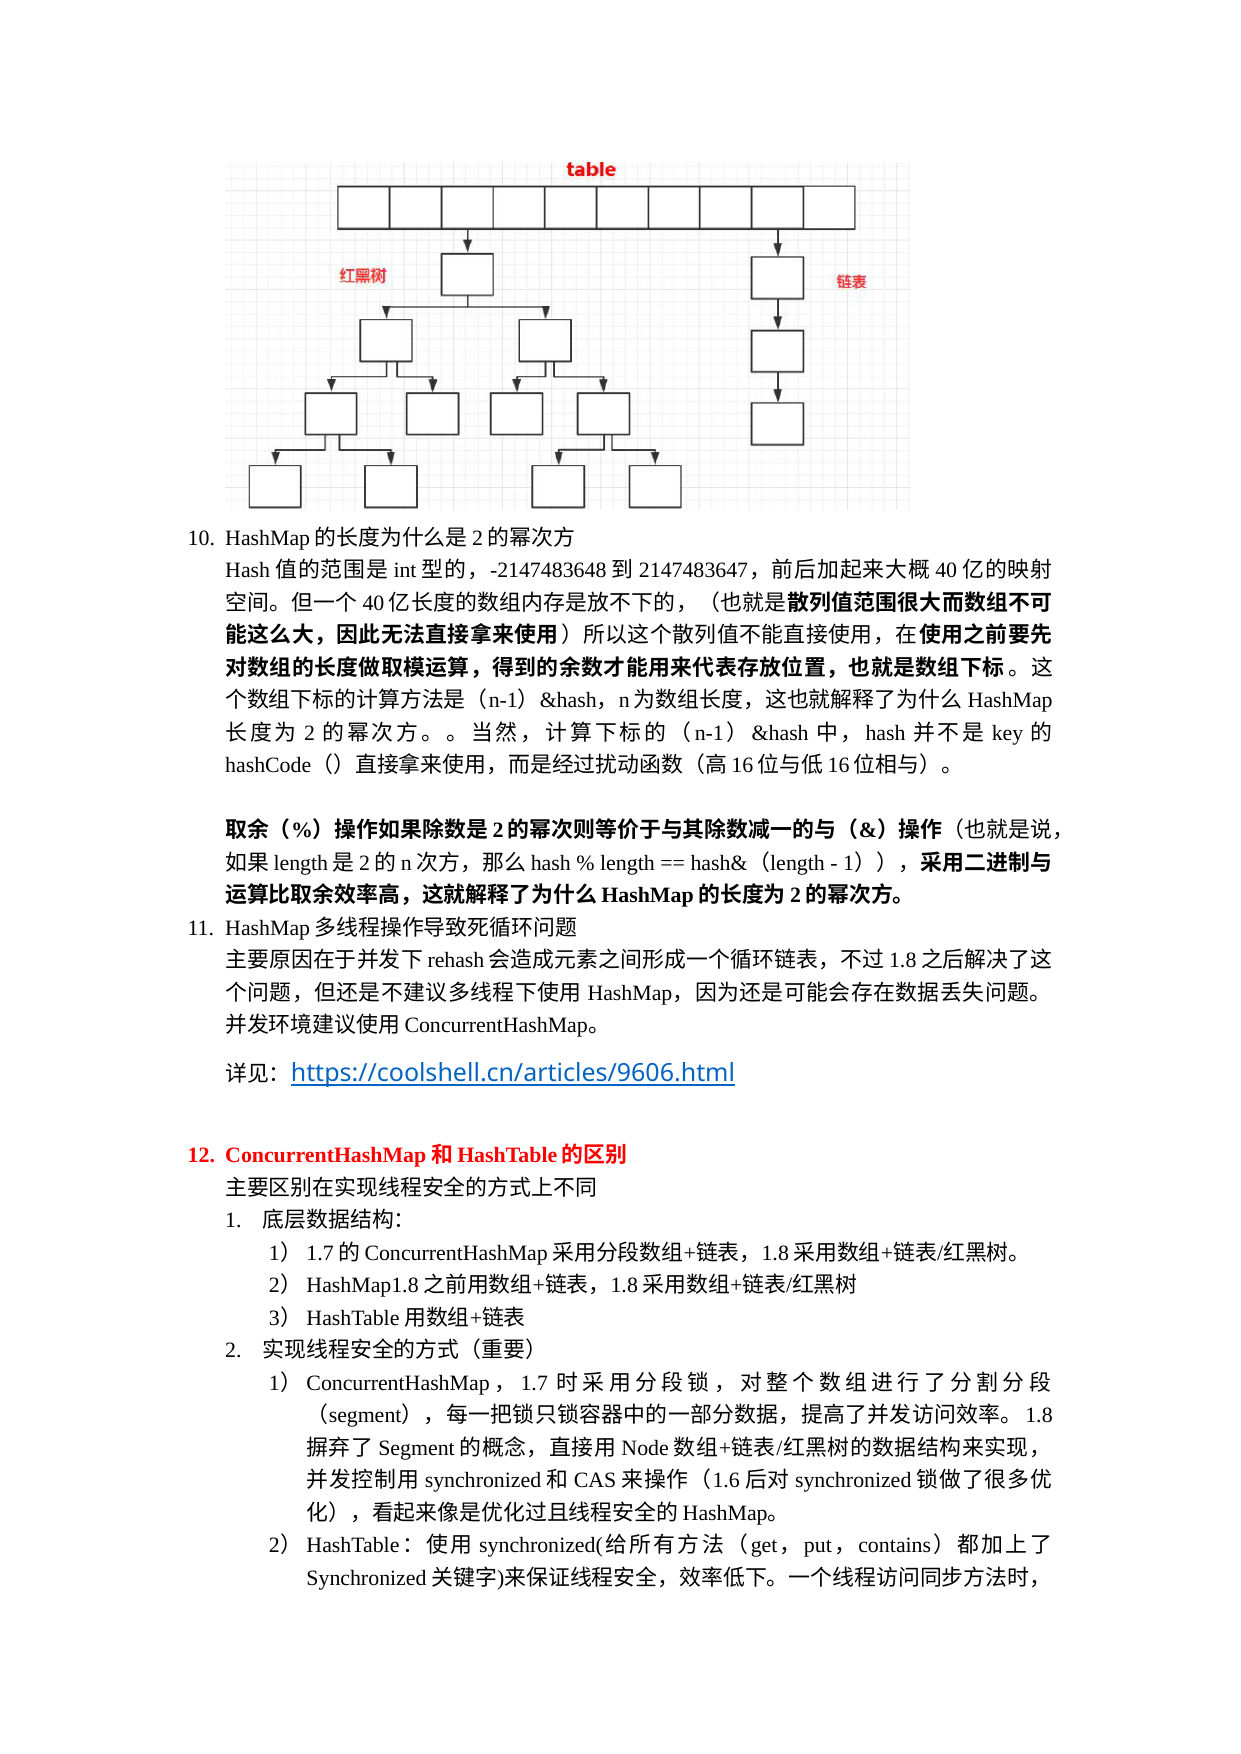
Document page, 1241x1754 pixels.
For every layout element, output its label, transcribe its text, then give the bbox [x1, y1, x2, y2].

list Hash值的范围是int型的，-2147483648到2147483647，前后加起来大概40亿的映射空间。但一个40亿长度的数组内存是放不下的，（也就是散列值范围很大而数组不可能这么大，因此无法直接拿来使用）所以这个散列值不能直接使用，在使用之前要先对数组的长度做取模运算，得到的余数才能用来代表存放位置，也就是数组下标。这个数组下标的计算方法是（n-1）&hash，n为数组长度，这也就解释了为什么HashMap长度为2的幂次方。。当然，计算下标的（n-1）&hash中，hash并不是key的hashCode（）直接拿来使用，而是经过扰动函数（高16位与低16位相与）。 [225, 552, 1053, 779]
list HashMap多线程操作导致死循环问题 [187, 909, 1053, 942]
list ConcurrentHashMap和HashTable的区别 [187, 1137, 1053, 1169]
list HashMap的长度为什么是2的幂次方 [187, 519, 1053, 552]
list 详见：https://coolshell.cn/articles/9606.html [225, 1039, 1053, 1104]
list 1.7的ConcurrentHashMap采用分段数组+链表，1.8采用数组+链表/红黑树。 [269, 1234, 1053, 1267]
list 实现线程安全的方式（重要） [225, 1332, 1053, 1364]
list 取余（%）操作如果除数是2的幂次则等价于与其除数减一的与（&）操作（也就是说，如果length是2的n次方，那么hash % length == hash&（length - 1）），采用二进制与运算比取余效率高，这就解释了为什么HashMap的长度为2的幂次方。 [225, 812, 1053, 909]
list HashTable用数组+链表 [269, 1299, 1053, 1332]
list 主要区别在实现线程安全的方式上不同 [225, 1169, 1053, 1202]
list ConcurrentHashMap，1.7时采用分段锁，对整个数组进行了分割分段（segment），每一把锁只锁容器中的一部分数据，提高了并发访问效率。1.8摒弃了Segment的概念，直接用Node数组+链表/红黑树的数据结构来实现，并发控制用synchronized和CAS来操作（1.6后对synchronized锁做了很多优化），看起来像是优化过且线程安全的HashMap。 [269, 1364, 1053, 1527]
list HashMap1.8之前用数组+链表，1.8采用数组+链表/红黑树 [269, 1267, 1053, 1299]
list HashTable：使用synchronized(给所有方法（get，put，contains）都加上了Synchronized关键字)来保证线程安全，效率低下。一个线程访问同步方法时，没有获得锁就可能进入阻塞或轮询状态 [269, 1527, 1053, 1592]
list 主要原因在于并发下rehash会造成元素之间形成一个循环链表，不过1.8之后解决了这个问题，但还是不建议多线程下使用HashMap，因为还是可能会存在数据丢失问题。并发环境建议使用ConcurrentHashMap。 [225, 942, 1053, 1039]
list 底层数据结构： [225, 1202, 1053, 1234]
picture [225, 162, 911, 510]
